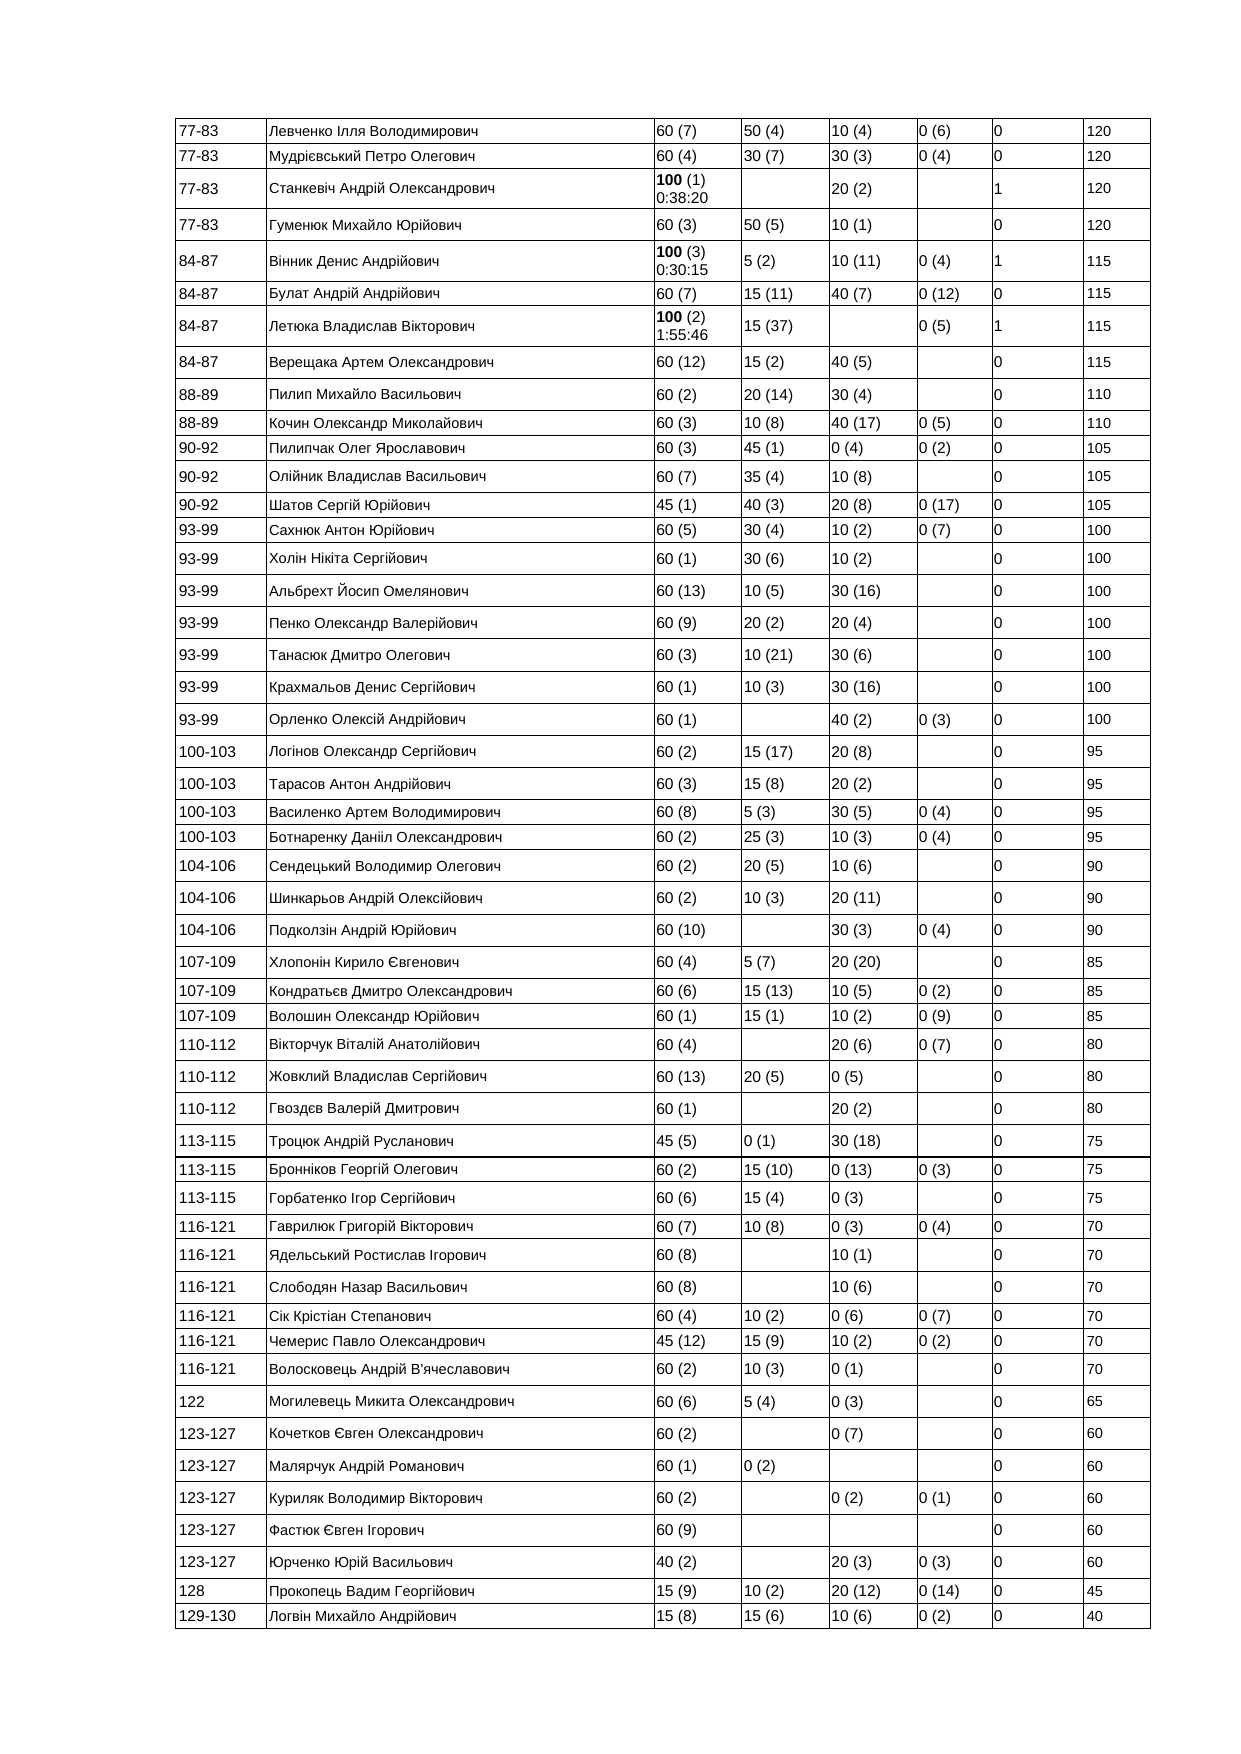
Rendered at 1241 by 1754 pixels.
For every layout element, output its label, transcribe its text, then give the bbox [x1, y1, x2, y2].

table_cell 10 (6) [830, 850, 917, 881]
table_cell 107-109 [176, 1004, 266, 1028]
table_cell 0 (13) [830, 1158, 917, 1181]
table_cell Шинкарьов Андрій Олексійович [267, 882, 654, 913]
table_cell 60 (3) [655, 411, 741, 435]
table_cell 100 [1084, 672, 1150, 703]
table_cell 0 [993, 543, 1083, 574]
table_cell 100 (1) 0:38:20 [655, 169, 741, 208]
table_cell [918, 607, 992, 638]
table_cell [742, 1239, 829, 1271]
table_cell 60 (6) [655, 1182, 741, 1213]
table_cell 30 (4) [742, 518, 829, 542]
table_cell Василенко Артем Володимирович [267, 800, 654, 824]
table_cell 0 [993, 1482, 1083, 1513]
table_cell 0 [993, 1061, 1083, 1092]
table_cell 30 (16) [830, 575, 917, 606]
table_cell 0 [993, 825, 1083, 849]
table_cell 10 (2) [830, 1329, 917, 1352]
table_cell 15 (17) [742, 736, 829, 767]
table_cell [830, 1450, 917, 1481]
table_cell 45 [1084, 1579, 1150, 1603]
table_cell Вікторчук Віталій Анатолійович [267, 1029, 654, 1060]
table_cell Тарасов Антон Андрійович [267, 768, 654, 799]
table_cell 110-112 [176, 1029, 266, 1060]
table_cell Подколзін Андрій Юрійович [267, 915, 654, 946]
table_cell 116-121 [176, 1304, 266, 1328]
table_cell 0 [993, 436, 1083, 460]
table_cell 10 (1) [830, 1239, 917, 1271]
table_cell 0 [993, 575, 1083, 606]
table_cell 100-103 [176, 825, 266, 849]
table_cell 100 (3) 0:30:15 [655, 241, 741, 281]
table_cell 129-130 [176, 1604, 266, 1628]
table_cell 0 [993, 1093, 1083, 1124]
table_cell 0 (14) [918, 1579, 992, 1603]
table_cell 60 (3) [655, 436, 741, 460]
table_cell Логінов Олександр Сергійович [267, 736, 654, 767]
table_cell 80 [1084, 1093, 1150, 1124]
table_cell [918, 736, 992, 767]
table_cell 0 [993, 1604, 1083, 1628]
table_cell 30 (3) [830, 915, 917, 946]
table_cell 5 (4) [742, 1386, 829, 1417]
table_cell 116-121 [176, 1354, 266, 1385]
table_cell Крахмальов Денис Сергійович [267, 672, 654, 703]
table_cell [742, 915, 829, 946]
table_cell 104-106 [176, 915, 266, 946]
table_cell 60 (2) [655, 1354, 741, 1385]
table_cell 10 (6) [830, 1604, 917, 1628]
table_cell 20 (8) [830, 493, 917, 517]
table_cell [830, 1515, 917, 1546]
table_cell 20 (2) [742, 607, 829, 638]
table_cell 0 [993, 209, 1083, 240]
table_cell [918, 1239, 992, 1271]
table_cell Сік Крістіан Степанович [267, 1304, 654, 1328]
table_cell Троцюк Андрій Русланович [267, 1125, 654, 1156]
table_cell 0 [993, 1515, 1083, 1546]
table_cell 0 (1) [742, 1125, 829, 1156]
table_cell 0 (3) [918, 704, 992, 735]
table_cell 60 (3) [655, 639, 741, 671]
table_cell 60 (2) [655, 736, 741, 767]
table_cell [918, 461, 992, 492]
table_cell Альбрехт Йосип Омелянович [267, 575, 654, 606]
table_cell 0 (7) [830, 1418, 917, 1449]
table_cell 15 (1) [742, 1004, 829, 1028]
table_cell 20 (14) [742, 379, 829, 410]
table_cell 0 [993, 1386, 1083, 1417]
table_cell 0 [993, 461, 1083, 492]
table_cell 5 (3) [742, 800, 829, 824]
table_cell Пенко Олександр Валерійович [267, 607, 654, 638]
table_cell 60 [1084, 1515, 1150, 1546]
table_cell 40 [1084, 1604, 1150, 1628]
table_cell 123-127 [176, 1547, 266, 1578]
table_cell 30 (16) [830, 672, 917, 703]
table_cell 75 [1084, 1182, 1150, 1213]
table_cell 116-121 [176, 1215, 266, 1238]
table_cell 15 (13) [742, 979, 829, 1003]
table_cell 0 [993, 1418, 1083, 1449]
table_cell 115 [1084, 347, 1150, 378]
table_cell 105 [1084, 436, 1150, 460]
table_cell [742, 1482, 829, 1513]
table_cell 110 [1084, 379, 1150, 410]
table_cell 75 [1084, 1125, 1150, 1156]
table_cell Ядельський Ростислав Ігорович [267, 1239, 654, 1271]
table_cell [918, 575, 992, 606]
table_cell Юрченко Юрій Васильович [267, 1547, 654, 1578]
table_cell 0 (2) [742, 1450, 829, 1481]
table_cell 113-115 [176, 1182, 266, 1213]
table_cell [918, 1061, 992, 1092]
table_cell 60 (2) [655, 379, 741, 410]
table_cell 93-99 [176, 543, 266, 574]
table_cell 20 (11) [830, 882, 917, 913]
table_cell Пилипчак Олег Ярославович [267, 436, 654, 460]
table_cell Кочетков Євген Олександрович [267, 1418, 654, 1449]
table_cell 128 [176, 1579, 266, 1603]
table_cell 0 (4) [830, 436, 917, 460]
table_cell 10 (1) [830, 209, 917, 240]
table_cell 0 [993, 1450, 1083, 1481]
table_cell 60 (5) [655, 518, 741, 542]
table_cell 50 (4) [742, 119, 829, 143]
table_cell 100-103 [176, 736, 266, 767]
table_cell 15 (9) [655, 1579, 741, 1603]
table_cell [918, 379, 992, 410]
table_cell Могилевець Микита Олександрович [267, 1386, 654, 1417]
table_cell 90-92 [176, 461, 266, 492]
table_cell 0 [993, 1158, 1083, 1181]
table_cell 113-115 [176, 1125, 266, 1156]
table_cell 0 [993, 1354, 1083, 1385]
table_cell 35 (4) [742, 461, 829, 492]
table_cell 0 [993, 119, 1083, 143]
table_cell 0 [993, 347, 1083, 378]
table_cell 104-106 [176, 882, 266, 913]
table_cell 60 (1) [655, 672, 741, 703]
table_cell 1 [993, 241, 1083, 281]
table_cell 40 (2) [830, 704, 917, 735]
table_cell 95 [1084, 768, 1150, 799]
table_cell 60 (7) [655, 461, 741, 492]
table_cell 0 (6) [918, 119, 992, 143]
table_cell 85 [1084, 979, 1150, 1003]
table_cell 45 (5) [655, 1125, 741, 1156]
table_cell 0 (17) [918, 493, 992, 517]
table_cell Малярчук Андрій Романович [267, 1450, 654, 1481]
table_cell 0 [993, 1547, 1083, 1578]
table_cell Пилип Михайло Васильович [267, 379, 654, 410]
table_cell Фастюк Євген Ігорович [267, 1515, 654, 1546]
table_cell 0 (7) [918, 1304, 992, 1328]
table_cell 75 [1084, 1158, 1150, 1181]
table_cell 60 (8) [655, 1239, 741, 1271]
table_cell Станкевіч Андрій Олександрович [267, 169, 654, 208]
table_cell 20 (2) [830, 1093, 917, 1124]
table_cell 0 [993, 800, 1083, 824]
table_cell Логвін Михайло Андрійович [267, 1604, 654, 1628]
table_cell [918, 1450, 992, 1481]
table_cell 60 (9) [655, 607, 741, 638]
table_cell Слободян Назар Васильович [267, 1272, 654, 1303]
table_cell 0 [993, 736, 1083, 767]
table_cell 0 (4) [918, 144, 992, 168]
table_cell 95 [1084, 825, 1150, 849]
table_cell 0 (6) [830, 1304, 917, 1328]
table_cell 60 (2) [655, 1158, 741, 1181]
table_cell 84-87 [176, 282, 266, 305]
table_cell 60 (10) [655, 915, 741, 946]
table_cell [918, 543, 992, 574]
table_cell Кондратьєв Дмитро Олександрович [267, 979, 654, 1003]
table_cell 10 (3) [742, 1354, 829, 1385]
table_cell 110 [1084, 411, 1150, 435]
table_cell 60 (4) [655, 1029, 741, 1060]
table_cell 93-99 [176, 575, 266, 606]
table_cell 100 [1084, 704, 1150, 735]
table_cell Куриляк Володимир Вікторович [267, 1482, 654, 1513]
table_cell 10 (2) [742, 1304, 829, 1328]
table_cell 93-99 [176, 704, 266, 735]
table_cell 0 [993, 915, 1083, 946]
table_cell 1 [993, 169, 1083, 208]
table_cell 15 (8) [742, 768, 829, 799]
table_cell [918, 1354, 992, 1385]
table_cell 15 (2) [742, 347, 829, 378]
table_cell 20 (5) [742, 850, 829, 881]
table_cell Волошин Олександр Юрійович [267, 1004, 654, 1028]
table_cell 70 [1084, 1304, 1150, 1328]
table_cell Гуменюк Михайло Юрійович [267, 209, 654, 240]
table_cell Кочин Олександр Миколайович [267, 411, 654, 435]
table_cell 60 (2) [655, 882, 741, 913]
table_cell Танасюк Дмитро Олегович [267, 639, 654, 671]
table_cell [918, 947, 992, 978]
table_cell [742, 704, 829, 735]
table_cell 110-112 [176, 1061, 266, 1092]
table_cell 113-115 [176, 1158, 266, 1181]
table_cell 10 (8) [742, 411, 829, 435]
table_cell Левченко Ілля Володимирович [267, 119, 654, 143]
table_cell 10 (8) [742, 1215, 829, 1238]
table_cell 15 (4) [742, 1182, 829, 1213]
table_cell 0 [993, 1029, 1083, 1060]
table_cell 0 (2) [830, 1482, 917, 1513]
table_cell 93-99 [176, 639, 266, 671]
table_cell [742, 1418, 829, 1449]
table_cell 120 [1084, 209, 1150, 240]
table_cell 60 (1) [655, 1004, 741, 1028]
table_cell 0 (4) [918, 825, 992, 849]
table_cell [918, 1272, 992, 1303]
table_cell 50 (5) [742, 209, 829, 240]
table_cell 100 [1084, 575, 1150, 606]
table_cell 0 (9) [918, 1004, 992, 1028]
table_cell 0 [993, 379, 1083, 410]
table_cell 0 [993, 518, 1083, 542]
table_cell [918, 1182, 992, 1213]
table_cell 116-121 [176, 1329, 266, 1352]
table_cell 60 (4) [655, 144, 741, 168]
table_cell 77-83 [176, 144, 266, 168]
table_cell Булат Андрій Андрійович [267, 282, 654, 305]
table_cell 85 [1084, 947, 1150, 978]
table_cell 20 (3) [830, 1547, 917, 1578]
table_cell 40 (7) [830, 282, 917, 305]
table_cell 10 (2) [742, 1579, 829, 1603]
table_cell 60 (2) [655, 850, 741, 881]
table_cell 45 (12) [655, 1329, 741, 1352]
table_cell 115 [1084, 306, 1150, 346]
table_cell [918, 639, 992, 671]
table_cell 60 (4) [655, 947, 741, 978]
table_cell [918, 169, 992, 208]
table_cell Верещака Артем Олександрович [267, 347, 654, 378]
table_cell 88-89 [176, 379, 266, 410]
table_cell 95 [1084, 800, 1150, 824]
table_cell 60 [1084, 1482, 1150, 1513]
table_cell 107-109 [176, 979, 266, 1003]
table_cell 10 (21) [742, 639, 829, 671]
table_cell 70 [1084, 1215, 1150, 1238]
table_cell 60 (3) [655, 768, 741, 799]
table_cell 70 [1084, 1329, 1150, 1352]
table_cell 77-83 [176, 209, 266, 240]
table_cell [742, 1272, 829, 1303]
table_cell 0 (2) [918, 436, 992, 460]
table_cell 0 (4) [918, 1215, 992, 1238]
table_cell 60 (6) [655, 1386, 741, 1417]
table_cell [918, 850, 992, 881]
table_cell Сендецький Володимир Олегович [267, 850, 654, 881]
table_cell 100 [1084, 543, 1150, 574]
table_cell 15 (10) [742, 1158, 829, 1181]
table_cell 0 (2) [918, 1604, 992, 1628]
table_cell 20 (12) [830, 1579, 917, 1603]
table_cell [918, 347, 992, 378]
table_cell 30 (18) [830, 1125, 917, 1156]
table_cell 84-87 [176, 241, 266, 281]
table_cell 20 (2) [830, 169, 917, 208]
table_cell 115 [1084, 241, 1150, 281]
table_cell 0 (2) [918, 979, 992, 1003]
table_cell 60 (13) [655, 575, 741, 606]
table_cell 77-83 [176, 169, 266, 208]
table_cell 0 (7) [918, 1029, 992, 1060]
table_cell 1 [993, 306, 1083, 346]
table_cell 30 (6) [830, 639, 917, 671]
table_cell 0 [993, 1272, 1083, 1303]
table_cell 0 (3) [918, 1547, 992, 1578]
table_cell 20 (8) [830, 736, 917, 767]
table_cell 93-99 [176, 518, 266, 542]
table_cell 0 [993, 1004, 1083, 1028]
table_cell Ботнаренку Данііл Олександрович [267, 825, 654, 849]
table_cell 60 (7) [655, 1215, 741, 1238]
table_cell Холін Нікіта Сергійович [267, 543, 654, 574]
table_cell Волосковець Андрій В'ячеславович [267, 1354, 654, 1385]
table_cell 40 (5) [830, 347, 917, 378]
table_cell 0 [993, 282, 1083, 305]
table_cell [830, 306, 917, 346]
table_cell 60 (8) [655, 800, 741, 824]
table_cell Горбатенко Ігор Сергійович [267, 1182, 654, 1213]
table_cell [742, 1093, 829, 1124]
table_cell 90-92 [176, 493, 266, 517]
table_cell 0 [993, 850, 1083, 881]
table_cell 20 (6) [830, 1029, 917, 1060]
table_cell 60 (13) [655, 1061, 741, 1092]
table_cell 0 (7) [918, 518, 992, 542]
table_cell 0 (5) [918, 306, 992, 346]
table_cell Сахнюк Антон Юрійович [267, 518, 654, 542]
table_cell [918, 1125, 992, 1156]
table_cell 93-99 [176, 607, 266, 638]
table_cell 0 (12) [918, 282, 992, 305]
table_cell 15 (9) [742, 1329, 829, 1352]
table_cell 115 [1084, 282, 1150, 305]
table_cell 10 (2) [830, 1004, 917, 1028]
table_cell 10 (5) [830, 979, 917, 1003]
table_cell 0 (1) [918, 1482, 992, 1513]
table_cell 100-103 [176, 768, 266, 799]
table_cell 45 (1) [655, 493, 741, 517]
table_cell 0 [993, 947, 1083, 978]
table_cell 0 (5) [918, 411, 992, 435]
table_cell [742, 1547, 829, 1578]
table_cell 40 (3) [742, 493, 829, 517]
table_cell 0 [993, 639, 1083, 671]
table_cell 100 [1084, 518, 1150, 542]
table_cell 10 (6) [830, 1272, 917, 1303]
table_cell 60 (1) [655, 704, 741, 735]
table_cell [918, 1093, 992, 1124]
table_cell 15 (37) [742, 306, 829, 346]
table_cell 70 [1084, 1239, 1150, 1271]
table_cell [918, 1418, 992, 1449]
table_cell 80 [1084, 1029, 1150, 1060]
table_cell 0 (3) [830, 1215, 917, 1238]
table_cell 15 (11) [742, 282, 829, 305]
table_cell 0 [993, 672, 1083, 703]
table_cell 0 [993, 144, 1083, 168]
table_cell 120 [1084, 144, 1150, 168]
table_cell 110-112 [176, 1093, 266, 1124]
table_cell 30 (3) [830, 144, 917, 168]
table_cell 123-127 [176, 1418, 266, 1449]
table_cell 0 [993, 704, 1083, 735]
table_cell 120 [1084, 119, 1150, 143]
table_cell 30 (4) [830, 379, 917, 410]
table_cell 116-121 [176, 1239, 266, 1271]
table_cell [742, 1029, 829, 1060]
table_cell 116-121 [176, 1272, 266, 1303]
table_cell [742, 169, 829, 208]
table_cell 60 (2) [655, 1482, 741, 1513]
table_cell Шатов Сергій Юрійович [267, 493, 654, 517]
table_cell 60 (6) [655, 979, 741, 1003]
table_cell [742, 1515, 829, 1546]
table_cell 25 (3) [742, 825, 829, 849]
table_cell 0 (3) [918, 1158, 992, 1181]
table_cell 123-127 [176, 1515, 266, 1546]
table_cell 10 (2) [830, 543, 917, 574]
table_cell Гаврилюк Григорій Вікторович [267, 1215, 654, 1238]
table_cell 20 (20) [830, 947, 917, 978]
table_cell 100 [1084, 639, 1150, 671]
table_cell 70 [1084, 1354, 1150, 1385]
table_cell 0 [993, 1304, 1083, 1328]
table_cell 30 (5) [830, 800, 917, 824]
table_cell 60 (1) [655, 1450, 741, 1481]
table_cell 100 (2) 1:55:46 [655, 306, 741, 346]
table_cell [918, 768, 992, 799]
table_cell 0 [993, 607, 1083, 638]
table_cell [918, 882, 992, 913]
table_cell 0 (4) [918, 915, 992, 946]
table_cell [918, 1515, 992, 1546]
table_cell 60 (8) [655, 1272, 741, 1303]
table_cell 60 (4) [655, 1304, 741, 1328]
table_cell 90 [1084, 882, 1150, 913]
table_cell Вінник Денис Андрійович [267, 241, 654, 281]
table_cell 60 (3) [655, 209, 741, 240]
table_cell Чемерис Павло Олександрович [267, 1329, 654, 1352]
table_cell 123-127 [176, 1450, 266, 1481]
table_cell 0 [993, 1239, 1083, 1271]
table_cell 100-103 [176, 800, 266, 824]
table_cell 20 (2) [830, 768, 917, 799]
table_cell Летюка Владислав Вікторович [267, 306, 654, 346]
table_cell 10 (11) [830, 241, 917, 281]
table_cell 0 [993, 493, 1083, 517]
table_cell 45 (1) [742, 436, 829, 460]
table_cell 0 [993, 1182, 1083, 1213]
table_cell 60 (1) [655, 1093, 741, 1124]
table_cell 0 [993, 882, 1083, 913]
table_cell Орленко Олексій Андрійович [267, 704, 654, 735]
table_cell 0 [993, 979, 1083, 1003]
table_cell Хлопонін Кирило Євгенович [267, 947, 654, 978]
table_cell 104-106 [176, 850, 266, 881]
table_cell 10 (3) [742, 672, 829, 703]
table_cell 0 [993, 1215, 1083, 1238]
table_cell [918, 672, 992, 703]
table_cell 0 [993, 1329, 1083, 1352]
table_cell Жовклий Владислав Сергійович [267, 1061, 654, 1092]
table_cell 5 (2) [742, 241, 829, 281]
table_cell 20 (4) [830, 607, 917, 638]
table_cell Прокопець Вадим Георгійович [267, 1579, 654, 1603]
table_cell 0 [993, 411, 1083, 435]
table_cell 40 (2) [655, 1547, 741, 1578]
table_cell 0 [993, 1579, 1083, 1603]
table_cell 60 [1084, 1418, 1150, 1449]
table_cell 15 (6) [742, 1604, 829, 1628]
table_cell 60 (2) [655, 1418, 741, 1449]
table_cell 10 (3) [742, 882, 829, 913]
table_cell 60 (2) [655, 825, 741, 849]
table_cell 105 [1084, 461, 1150, 492]
table_cell [918, 1386, 992, 1417]
table_cell 5 (7) [742, 947, 829, 978]
table_cell 60 (12) [655, 347, 741, 378]
table_cell 80 [1084, 1061, 1150, 1092]
table_cell 60 (7) [655, 282, 741, 305]
table_cell 90-92 [176, 436, 266, 460]
table_cell 88-89 [176, 411, 266, 435]
table_cell 60 (1) [655, 543, 741, 574]
table_cell 90 [1084, 850, 1150, 881]
table_cell 90 [1084, 915, 1150, 946]
table_cell 0 (3) [830, 1386, 917, 1417]
table_cell 60 (7) [655, 119, 741, 143]
table_cell 40 (17) [830, 411, 917, 435]
table_cell 105 [1084, 493, 1150, 517]
table_cell 10 (8) [830, 461, 917, 492]
table_cell 107-109 [176, 947, 266, 978]
table_cell 123-127 [176, 1482, 266, 1513]
table_cell 10 (5) [742, 575, 829, 606]
table_cell 0 (1) [830, 1354, 917, 1385]
table_cell Гвоздєв Валерій Дмитрович [267, 1093, 654, 1124]
table_cell 20 (5) [742, 1061, 829, 1092]
table_cell 0 (5) [830, 1061, 917, 1092]
table_cell 60 [1084, 1547, 1150, 1578]
table_cell 0 (2) [918, 1329, 992, 1352]
table_cell 60 (9) [655, 1515, 741, 1546]
table_cell Бронніков Георгій Олегович [267, 1158, 654, 1181]
table_cell 0 (4) [918, 800, 992, 824]
table_cell 30 (6) [742, 543, 829, 574]
table_cell 84-87 [176, 347, 266, 378]
table_cell 0 (3) [830, 1182, 917, 1213]
table_cell 84-87 [176, 306, 266, 346]
table_cell 0 [993, 1125, 1083, 1156]
table_cell [918, 209, 992, 240]
table_cell 93-99 [176, 672, 266, 703]
table_cell 70 [1084, 1272, 1150, 1303]
table_cell Олійник Владислав Васильович [267, 461, 654, 492]
table_cell 0 [993, 768, 1083, 799]
table_cell 15 (8) [655, 1604, 741, 1628]
table_cell 10 (4) [830, 119, 917, 143]
table_cell 77-83 [176, 119, 266, 143]
table_cell 100 [1084, 607, 1150, 638]
table_cell 10 (2) [830, 518, 917, 542]
table_cell 122 [176, 1386, 266, 1417]
table_cell 60 [1084, 1450, 1150, 1481]
table_cell 120 [1084, 169, 1150, 208]
table_cell 30 (7) [742, 144, 829, 168]
table_cell 65 [1084, 1386, 1150, 1417]
table_cell 85 [1084, 1004, 1150, 1028]
table_cell 10 (3) [830, 825, 917, 849]
table_cell 95 [1084, 736, 1150, 767]
table_cell 0 (4) [918, 241, 992, 281]
table_cell Мудрієвський Петро Олегович [267, 144, 654, 168]
